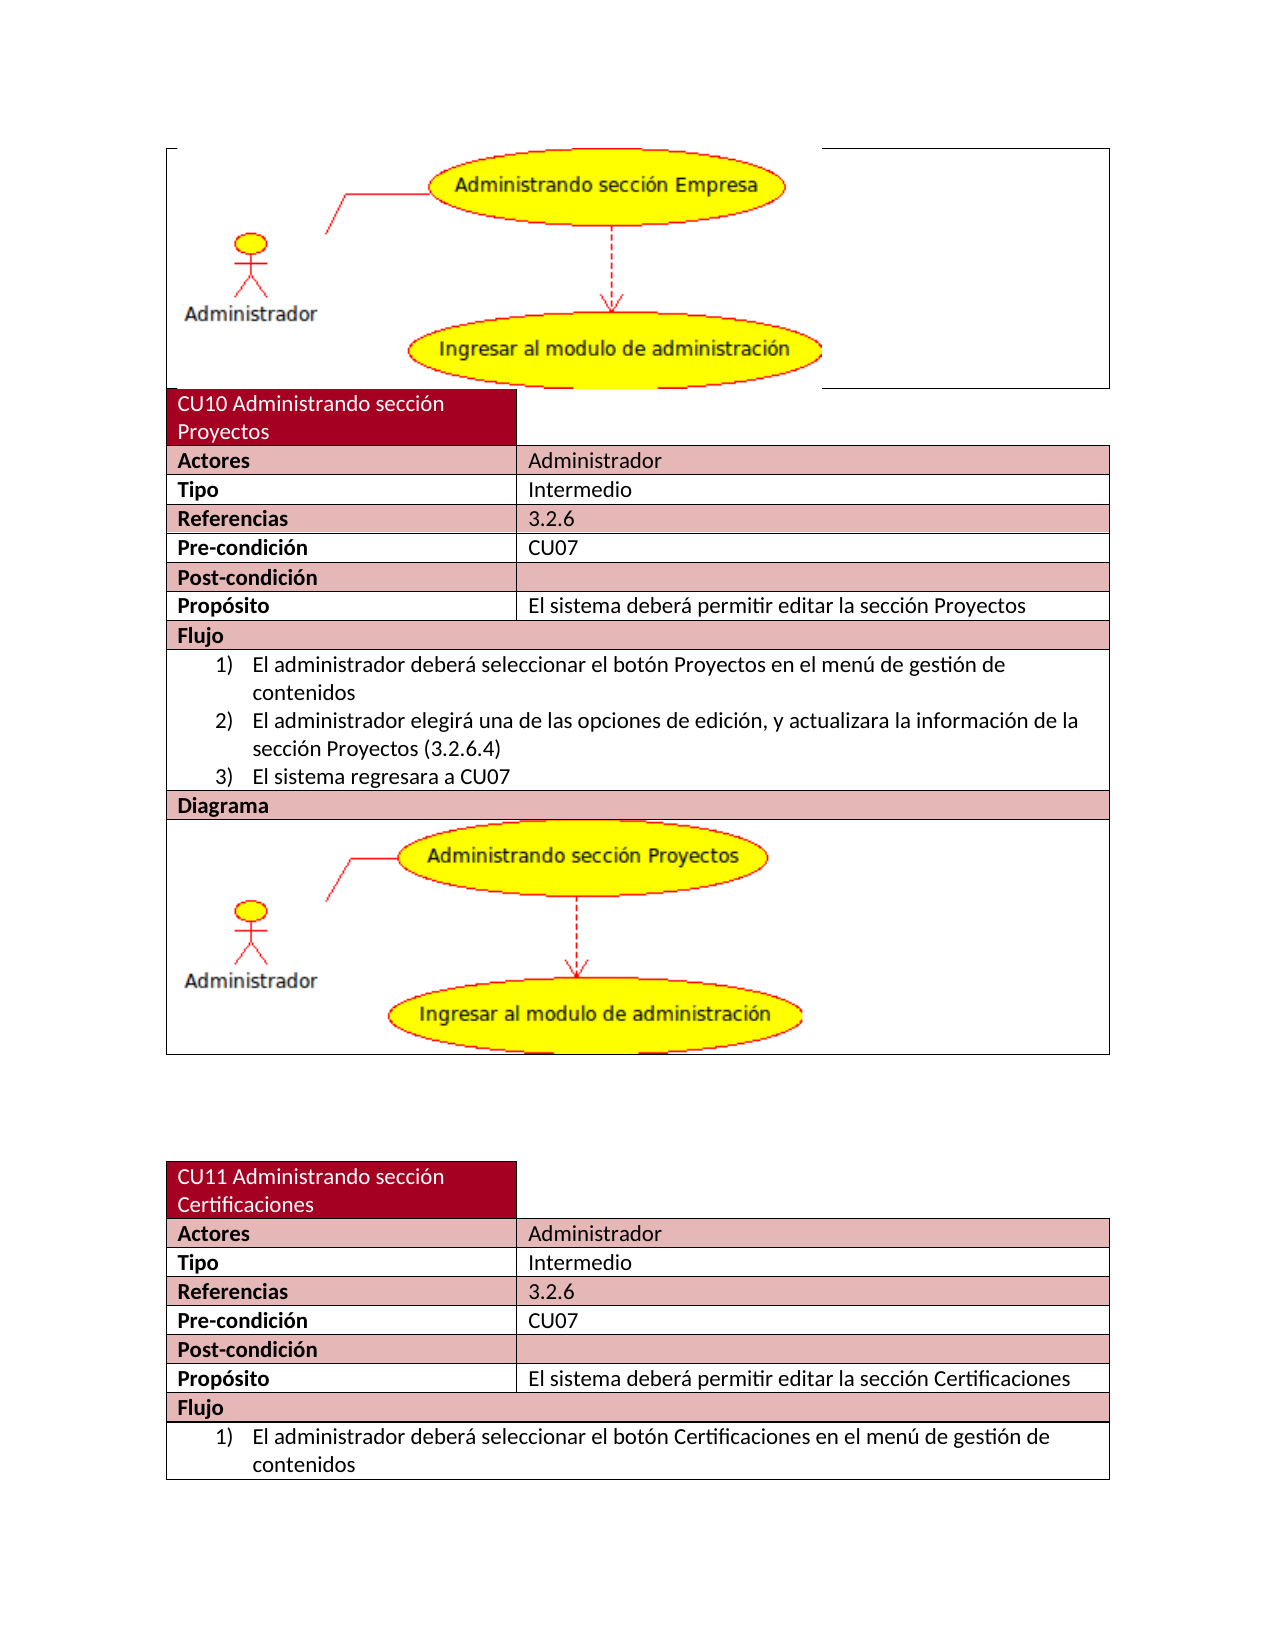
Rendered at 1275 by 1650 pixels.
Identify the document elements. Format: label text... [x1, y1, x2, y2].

table_cell Actores [167, 1219, 516, 1247]
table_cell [167, 1423, 1109, 1478]
table_cell Pre-condición [167, 1306, 516, 1334]
table_cell Actores [167, 446, 516, 474]
table_cell Administrador [517, 1219, 1109, 1247]
table_cell Referencias [167, 1277, 516, 1305]
table_cell CU07 [517, 1306, 1109, 1334]
table_cell Propósito [167, 592, 516, 620]
table_cell Post-condición [167, 563, 516, 591]
table_cell 3.2.6 [517, 1277, 1109, 1305]
table_cell Referencias [167, 505, 516, 532]
picture [177, 148, 822, 389]
table_cell 3.2.6 [517, 505, 1109, 532]
table_cell Flujo [167, 1393, 1109, 1421]
table_cell CU07 [517, 534, 1109, 562]
table_cell [167, 820, 177, 1054]
table_cell Tipo [167, 475, 516, 503]
table_cell [517, 563, 1109, 591]
table_cell Intermedio [517, 1248, 1109, 1276]
picture [177, 820, 803, 1054]
table_cell Tipo [167, 1248, 516, 1276]
table_cell Diagrama [167, 791, 1109, 819]
table_cell Post-condición [167, 1335, 516, 1363]
table_cell CU10 Administrando sección Proyectos [167, 389, 516, 445]
table_cell Propósito [167, 1364, 516, 1392]
table_cell [167, 149, 177, 388]
table_cell [803, 820, 1109, 1054]
table_header CU11 Administrando sección Certificaciones [167, 1162, 516, 1218]
table_cell Flujo [167, 621, 1109, 649]
table_cell Administrador [517, 446, 1109, 474]
table_cell El administrador deberá seleccionar el botón Proyectos en el menú de gestión de contenidos El administrador elegirá una de las opciones de edición, y actualizara la información de la sección Proyectos (3.2.6.4) El sistema regresara a CU07 [167, 650, 1109, 790]
table_cell [517, 1335, 1109, 1363]
table_cell [822, 149, 1109, 388]
table_cell Pre-condición [167, 534, 516, 562]
table_cell El sistema deberá permitir editar la sección Certificaciones [517, 1364, 1109, 1392]
table_cell Intermedio [517, 475, 1109, 503]
table_cell El sistema deberá permitir editar la sección Proyectos [517, 592, 1109, 620]
